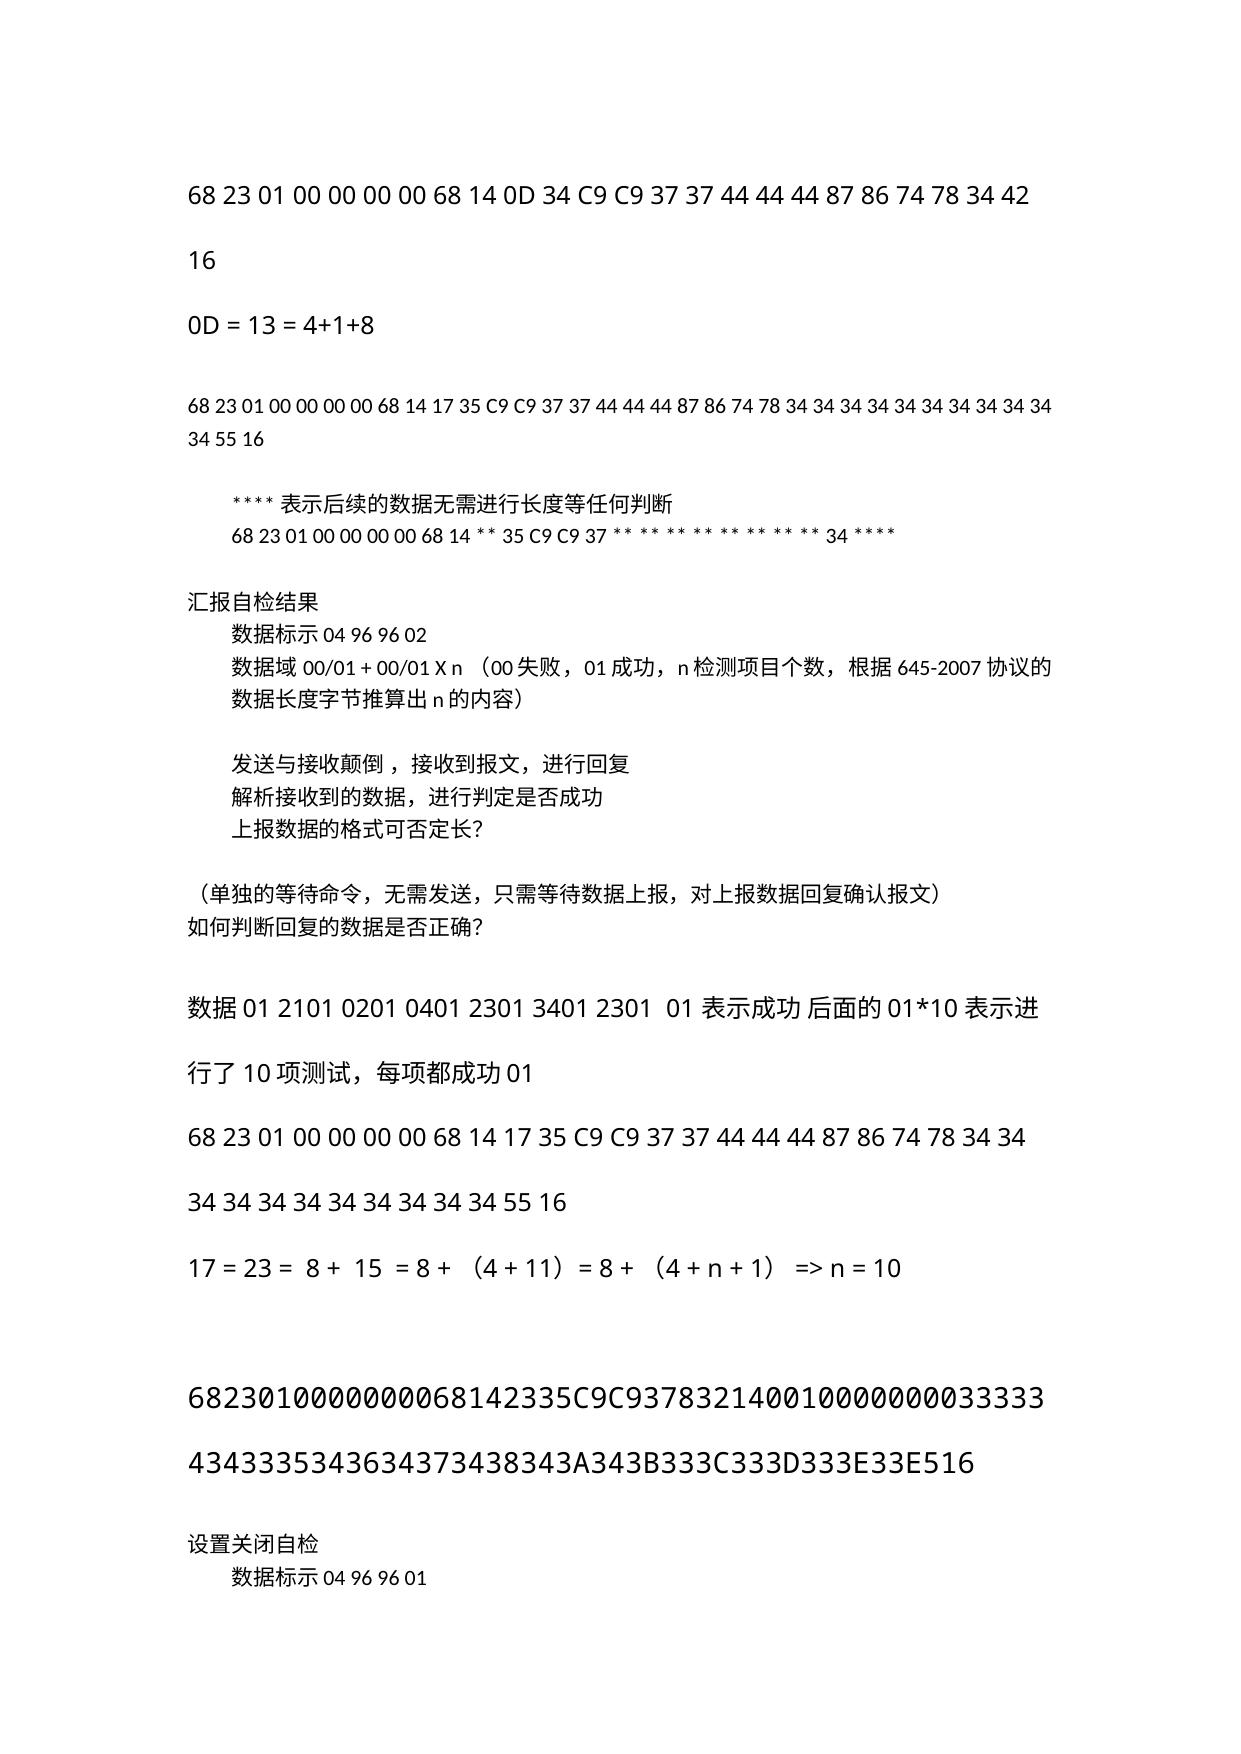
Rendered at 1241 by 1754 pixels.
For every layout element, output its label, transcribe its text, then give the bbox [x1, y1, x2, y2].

text 17 = 23 = 8 + 15 = 8 + （4 + 11）= 8 + （4 + n + 1） => n = 10 [187, 1234, 1053, 1299]
text 发送与接收颠倒 ，接收到报文，进行回复 [231, 747, 1053, 779]
text 0D = 13 = 4+1+8 [187, 292, 1053, 357]
text 68 23 01 00 00 00 00 68 14 0D 34 C9 C9 37 37 44 44 44 87 86 74 78 34 42 16 [187, 162, 1053, 292]
text **** 表示后续的数据无需进行长度等任何判断 [187, 487, 1053, 519]
text 数据标示04 96 96 01 [187, 1559, 1053, 1592]
text 数据域 00/01 + 00/01 X n （00失败，01成功，n检测项目个数，根据645-2007协议的数据长度字节推算出n的内容） [231, 649, 1053, 714]
text 设置关闭自检 [187, 1527, 1053, 1559]
text （单独的等待命令，无需发送，只需等待数据上报，对上报数据回复确认报文） [187, 877, 1053, 909]
text 汇报自检结果 [187, 584, 1053, 617]
text 解析接收到的数据，进行判定是否成功 [231, 779, 1053, 812]
text 68 23 01 00 00 00 00 68 14 17 35 C9 C9 37 37 44 44 44 87 86 74 78 34 34 34 34 34 34 34 34 34 34 34 55 16 [187, 1104, 1053, 1234]
text 数据标示04 96 96 02 [187, 617, 1053, 649]
text 上报数据的格式可否定长？ [231, 812, 1053, 844]
text 6823010000000068142335C9C9378321400100000000333334343335343634373438343A343B333C333D333E33E516 [187, 1364, 1053, 1494]
text 如何判断回复的数据是否正确？ [187, 909, 1053, 942]
text 68 23 01 00 00 00 00 68 14 17 35 C9 C9 37 37 44 44 44 87 86 74 78 34 34 34 34 34 34 34 34 34 34 34 55 16 [187, 389, 1053, 454]
text 数据01 2101 0201 0401 2301 3401 2301 01 表示成功 后面的01*10 表示进行了10项测试，每项都成功01 [187, 974, 1053, 1104]
text 68 23 01 00 00 00 00 68 14 ** 35 C9 C9 37 ** ** ** ** ** ** ** ** 34 **** [187, 519, 1053, 552]
